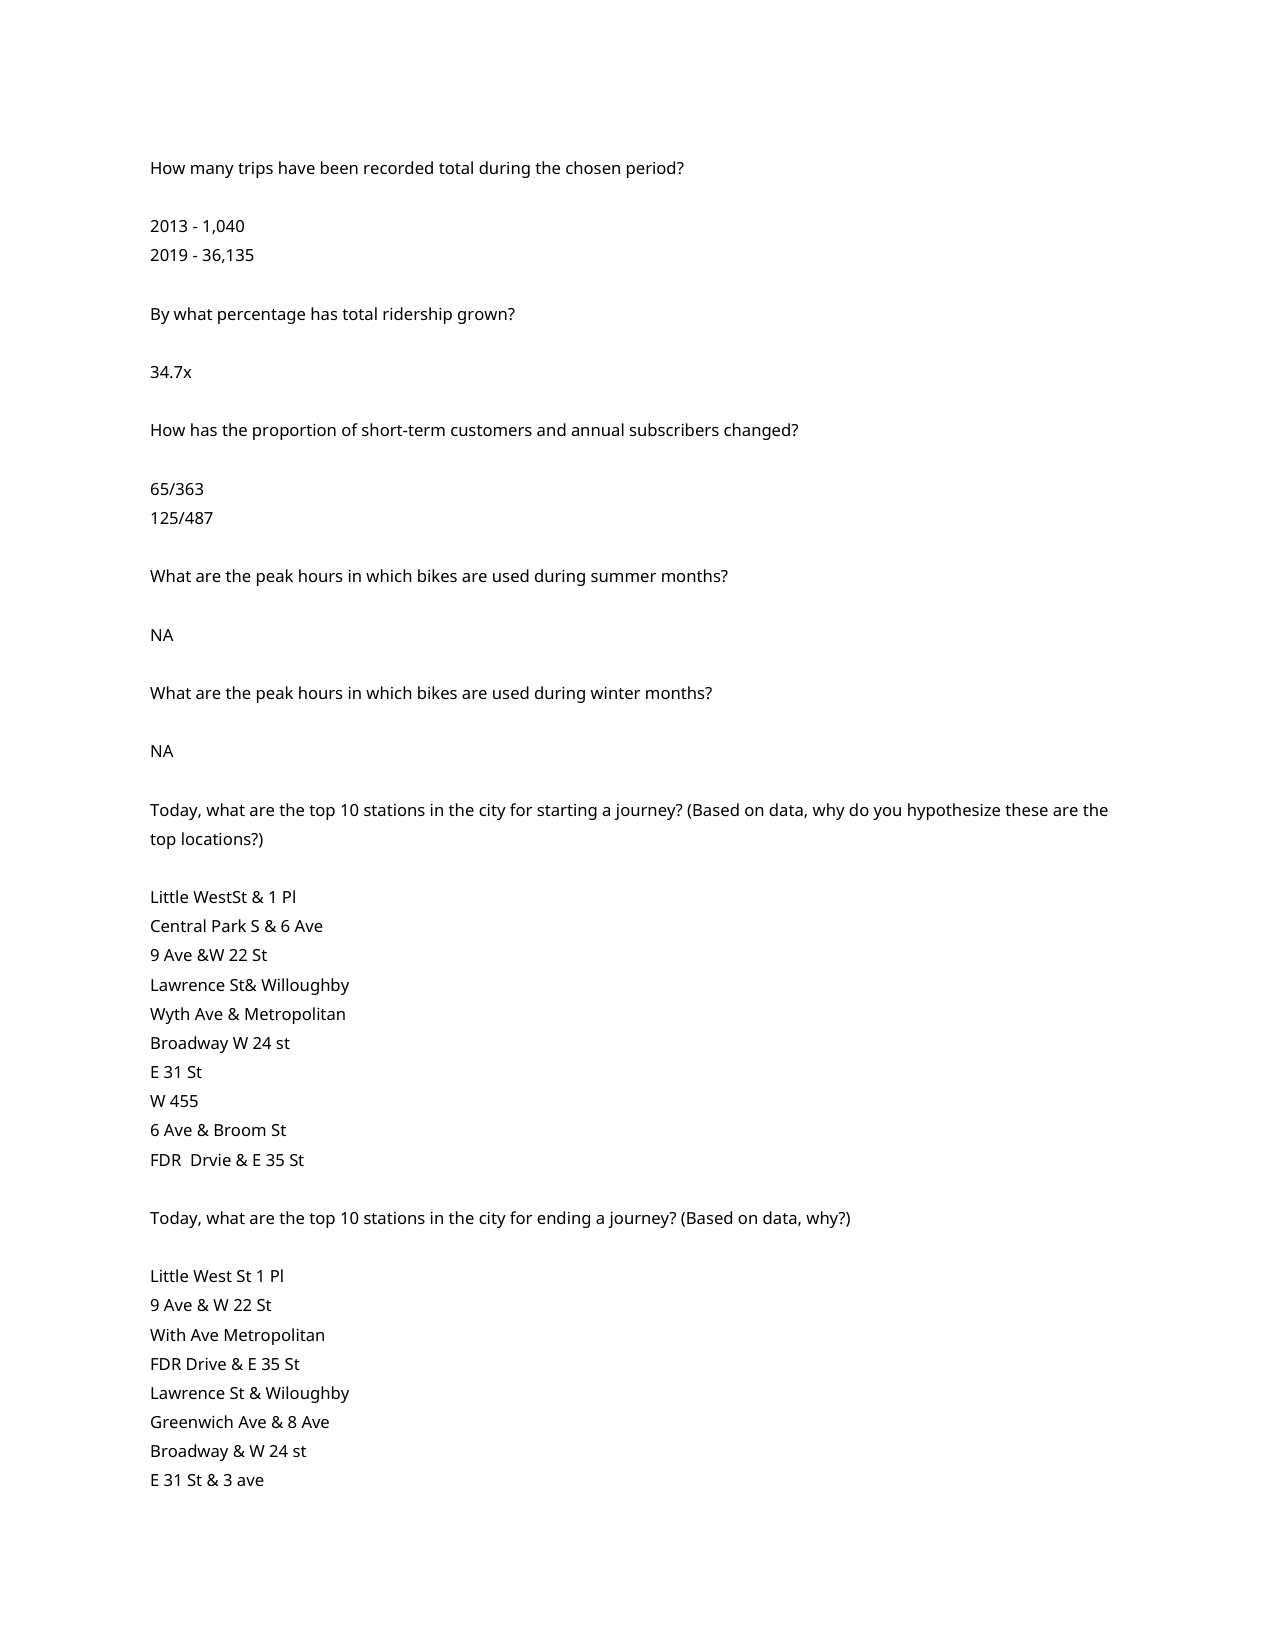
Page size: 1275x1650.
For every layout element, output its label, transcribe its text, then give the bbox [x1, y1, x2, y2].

text How many trips have been recorded total during the chosen period? [150, 150, 1125, 179]
text 9 Ave &W 22 St [150, 937, 1125, 967]
text E 31 St & 3 ave [150, 1462, 1125, 1492]
text Central Park S & 6 Ave [150, 908, 1125, 937]
text Broadway W 24 st [150, 1025, 1125, 1054]
text NA [150, 617, 1125, 646]
text W 455 [150, 1083, 1125, 1112]
text Today, what are the top 10 stations in the city for starting a journey? (Based on data, why do you hypothesize these are the top locations?) [150, 792, 1125, 850]
text Little WestSt & 1 Pl [150, 879, 1125, 908]
text Lawrence St& Willoughby [150, 967, 1125, 996]
text 34.7x [150, 354, 1125, 383]
text 9 Ave & W 22 St [150, 1287, 1125, 1317]
text 125/487 [150, 500, 1125, 529]
text E 31 St [150, 1054, 1125, 1083]
text Wyth Ave & Metropolitan [150, 996, 1125, 1025]
text What are the peak hours in which bikes are used during summer months? [150, 558, 1125, 587]
text Today, what are the top 10 stations in the city for ending a journey? (Based on data, why?) [150, 1200, 1125, 1229]
text Little West St 1 Pl [150, 1258, 1125, 1287]
text Lawrence St & Wiloughby [150, 1375, 1125, 1404]
text Greenwich Ave & 8 Ave [150, 1404, 1125, 1433]
text Broadway & W 24 st [150, 1433, 1125, 1462]
text With Ave Metropolitan [150, 1317, 1125, 1346]
text By what percentage has total ridership grown? [150, 296, 1125, 325]
text 65/363 [150, 471, 1125, 500]
text FDR Drive & E 35 St [150, 1346, 1125, 1375]
text 2019 - 36,135 [150, 237, 1125, 267]
text 6 Ave & Broom St [150, 1112, 1125, 1142]
text What are the peak hours in which bikes are used during winter months? [150, 675, 1125, 704]
text FDR Drvie & E 35 St [150, 1142, 1125, 1171]
text NA [150, 733, 1125, 762]
text How has the proportion of short-term customers and annual subscribers changed? [150, 412, 1125, 442]
text 2013 - 1,040 [150, 208, 1125, 237]
